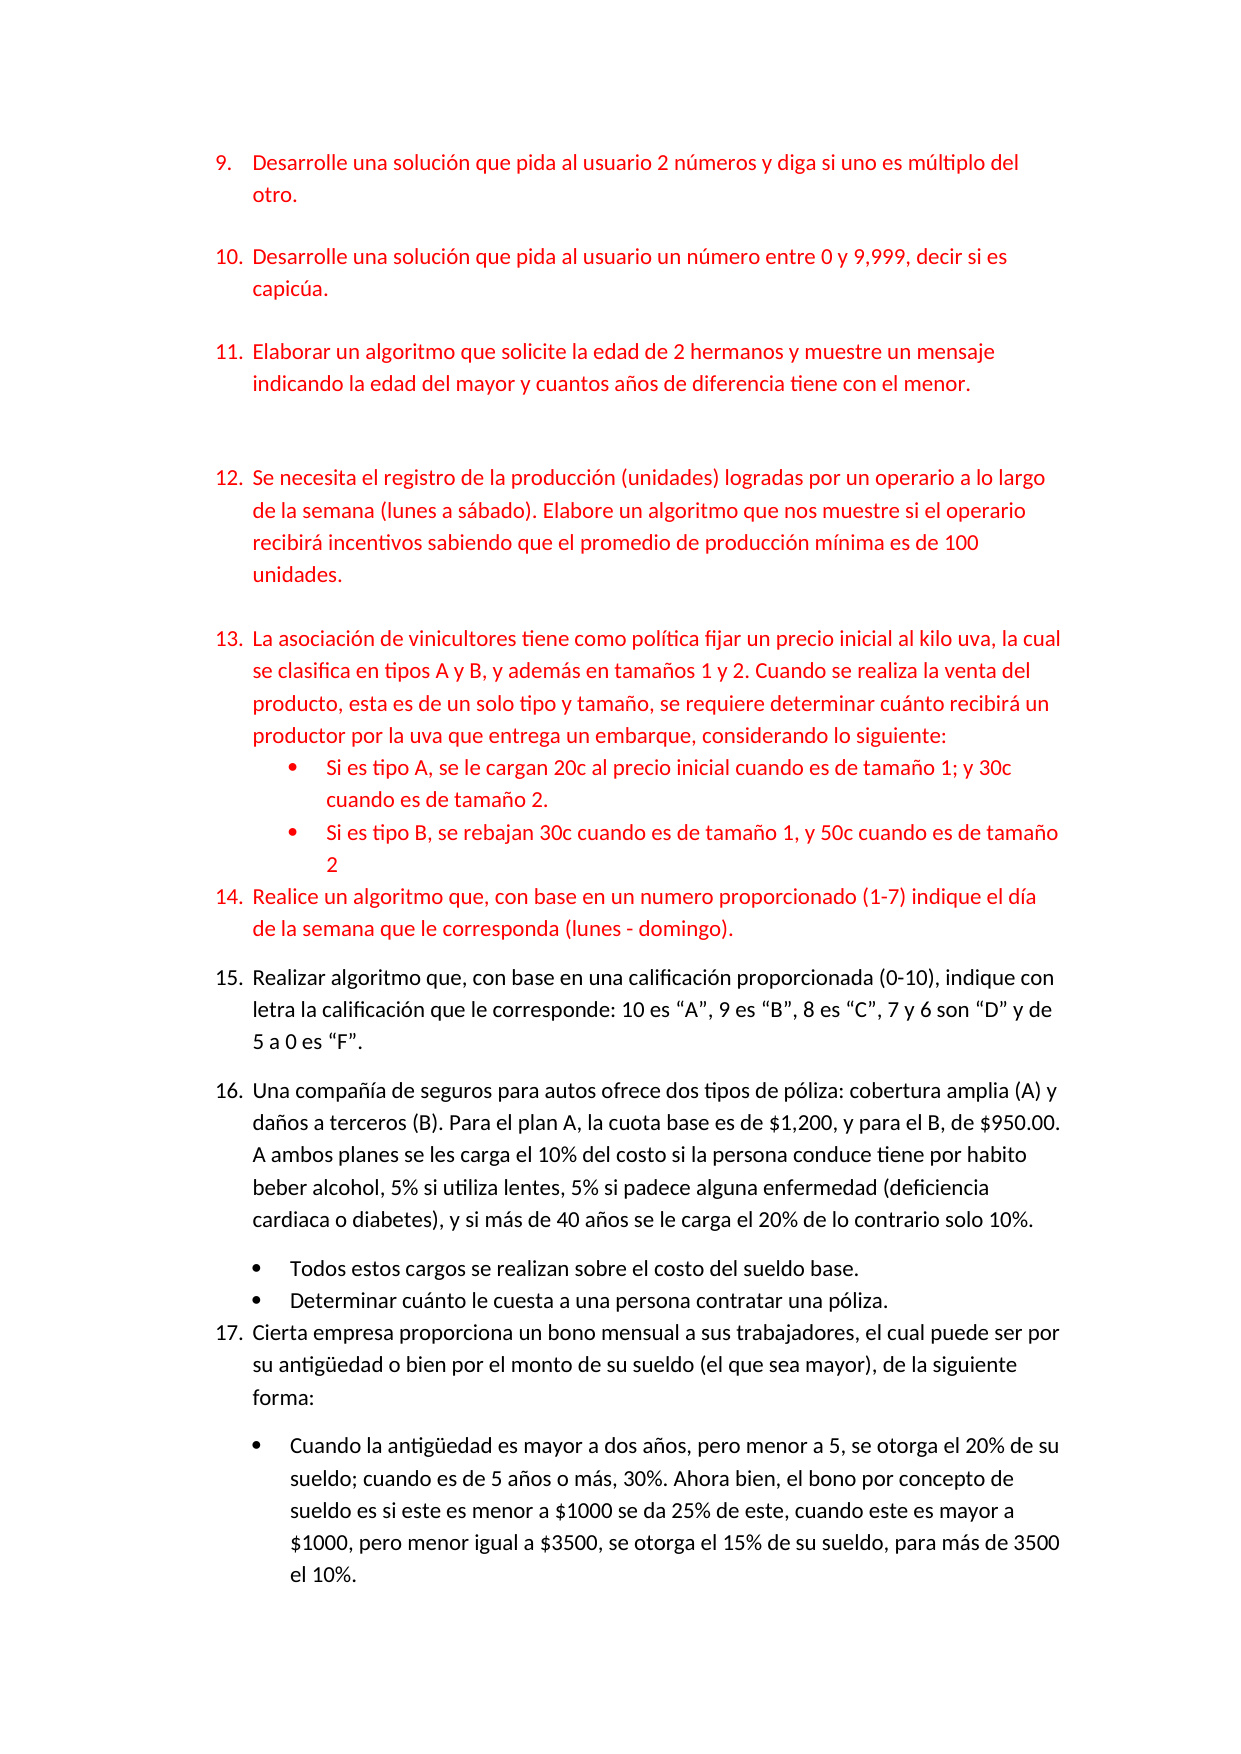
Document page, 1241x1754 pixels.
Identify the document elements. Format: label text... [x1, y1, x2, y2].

list Todos estos cargos se realizan sobre el costo del sueldo base. [252, 1254, 1063, 1282]
list Cierta empresa proporciona un bono mensual a sus trabajadores, el cual puede ser por su antigüedad o bien por el monto de su sueldo (el que sea mayor), de la siguiente forma: [215, 1318, 1063, 1411]
list Desarrolle una solución que pida al usuario 2 números y diga si uno es múltiplo del otro. [215, 148, 1063, 208]
list Desarrolle una solución que pida al usuario un número entre 0 y 9,999, decir si es capicúa. [215, 242, 1063, 302]
list Si es tipo A, se le cargan 20c al precio inicial cuando es de tamaño 1; y 30c cuando es de tamaño 2. [288, 753, 1063, 813]
list La asociación de vinicultores tiene como política fijar un precio inicial al kilo uva, la cual se clasifica en tipos A y B, y además en tamaños 1 y 2. Cuando se realiza la venta del producto, esta es de un solo tipo y tamaño, se requiere determinar cuánto recibirá un productor por la uva que entrega un embarque, considerando lo siguiente: [215, 624, 1063, 749]
list Realizar algoritmo que, con base en una calificación proporcionada (0-10), indique con letra la calificación que le corresponde: 10 es “A”, 9 es “B”, 8 es “C”, 7 y 6 son “D” y de 5 a 0 es “F”. [215, 963, 1063, 1055]
list Determinar cuánto le cuesta a una persona contratar una póliza. [252, 1286, 1063, 1314]
list Si es tipo B, se rebajan 30c cuando es de tamaño 1, y 50c cuando es de tamaño 2 [288, 818, 1063, 878]
list Una compañía de seguros para autos ofrece dos tipos de póliza: cobertura amplia (A) y daños a terceros (B). Para el plan A, la cuota base es de $1,200, y para el B, de $950.00. A ambos planes se les carga el 10% del costo si la persona conduce tiene por habito beber alcohol, 5% si utiliza lentes, 5% si padece alguna enfermedad (deficiencia cardiaca o diabetes), y si más de 40 años se le carga el 20% de lo contrario solo 10%. [215, 1076, 1063, 1233]
list Cuando la antigüedad es mayor a dos años, pero menor a 5, se otorga el 20% de su sueldo; cuando es de 5 años o más, 30%. Ahora bien, el bono por concepto de sueldo es si este es menor a $1000 se da 25% de este, cuando este es mayor a $1000, pero menor igual a $3500, se otorga el 15% de su sueldo, para más de 3500 el 10%. [252, 1431, 1063, 1588]
list Realice un algoritmo que, con base en un numero proporcionado (1-7) indique el día de la semana que le corresponda (lunes - domingo). [215, 882, 1063, 942]
list Elaborar un algoritmo que solicite la edad de 2 hermanos y muestre un mensaje indicando la edad del mayor y cuantos años de diferencia tiene con el menor. [215, 337, 1063, 397]
list Se necesita el registro de la producción (unidades) logradas por un operario a lo largo de la semana (lunes a sábado). Elabore un algoritmo que nos muestre si el operario recibirá incentivos sabiendo que el promedio de producción mínima es de 100 unidades. [215, 463, 1063, 588]
